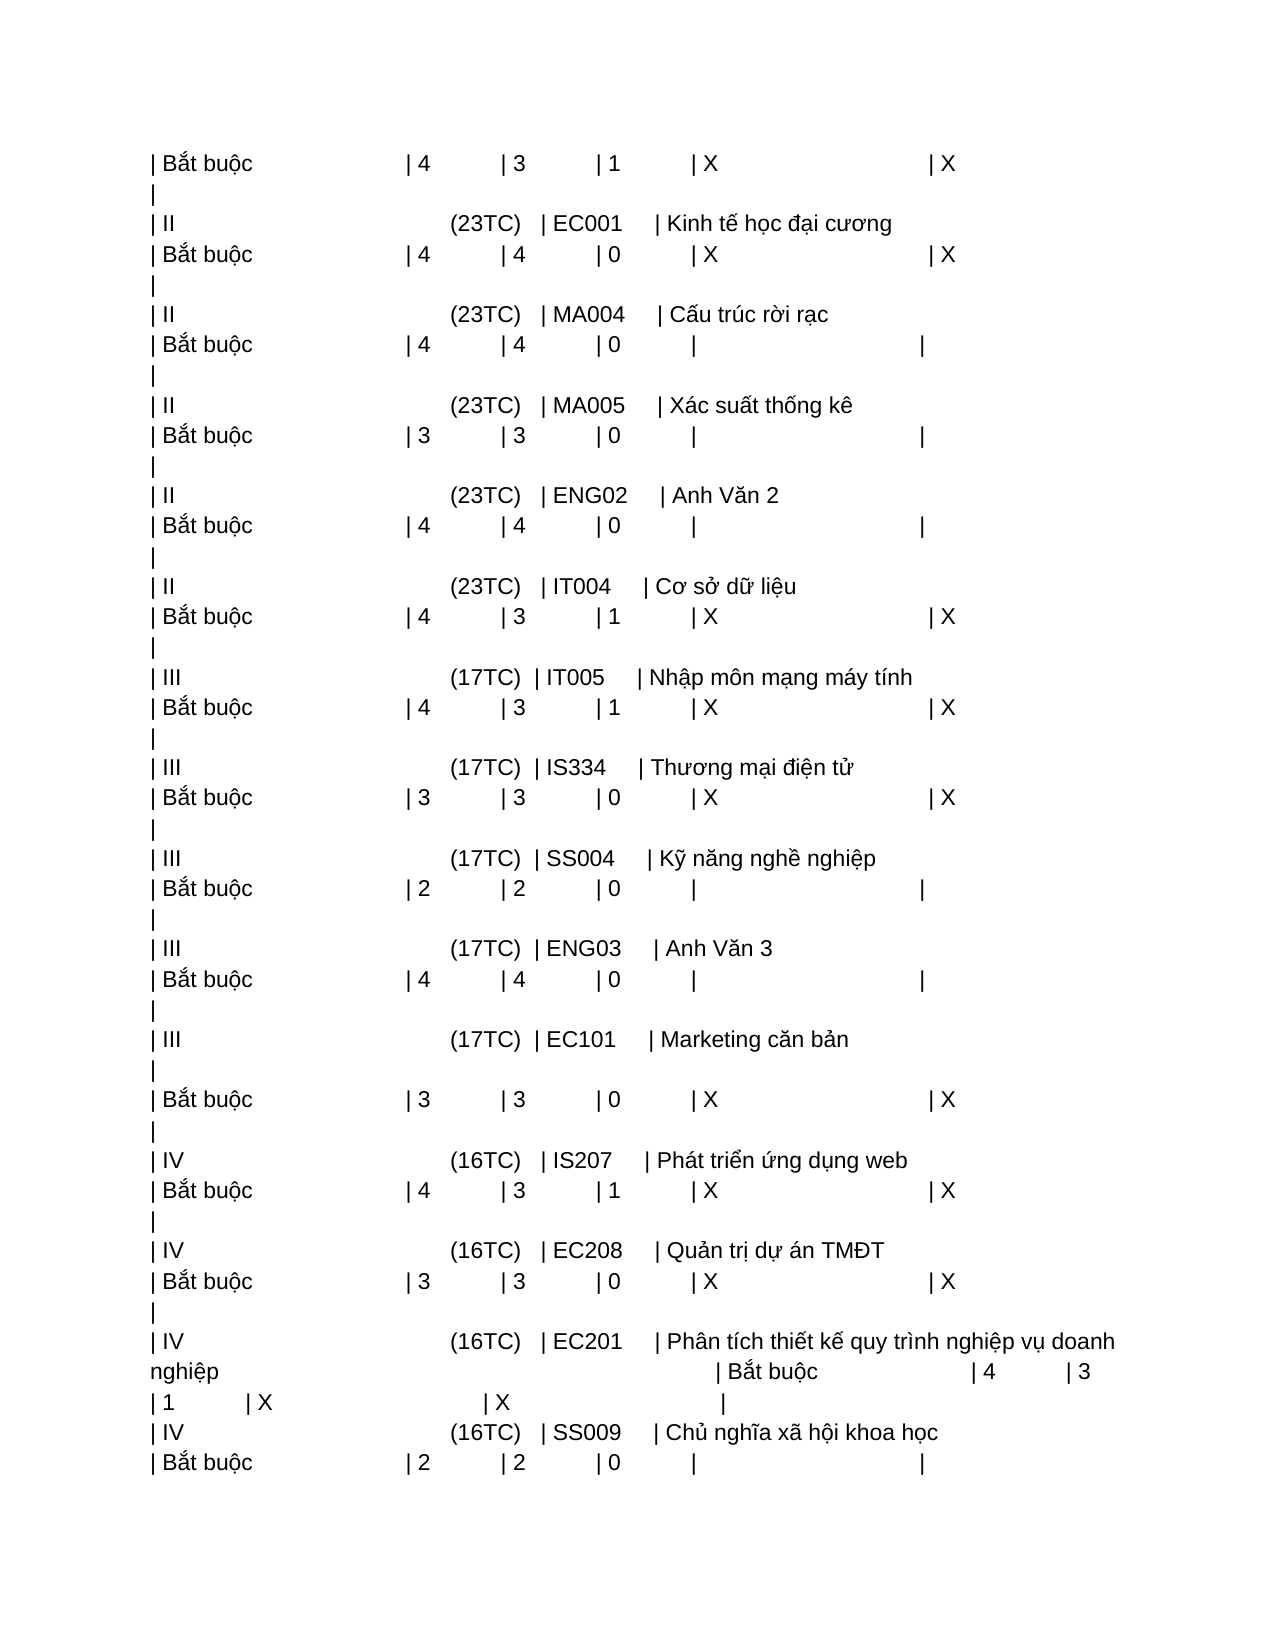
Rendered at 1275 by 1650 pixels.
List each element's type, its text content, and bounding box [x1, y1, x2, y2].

text | III (17TC) | SS004 | Kỹ năng nghề nghiệp | Bắt buộc | 2 | 2 | 0 | | | [150, 845, 1125, 932]
text | III (17TC) | EC101 | Marketing căn bản | [150, 1026, 1125, 1083]
text | III (17TC) | IT005 | Nhập môn mạng máy tính | Bắt buộc | 4 | 3 | 1 | X | X | [150, 663, 1125, 750]
text | II (23TC) | IT004 | Cơ sở dữ liệu [150, 573, 1125, 599]
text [150, 1419, 1125, 1475]
text | II (23TC) | EC001 | Kinh tế học đại cương | Bắt buộc | 4 | 4 | 0 | X | X | [150, 210, 1125, 297]
text | II (23TC) | ENG02 | Anh Văn 2 | Bắt buộc | 4 | 4 | 0 | | | [150, 482, 1125, 569]
text | II (23TC) | MA004 | Cấu trúc rời rạc | Bắt buộc | 4 | 4 | 0 | | | [150, 301, 1125, 388]
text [150, 150, 1125, 207]
text | Bắt buộc | 4 | 3 | 1 | X | X | [150, 603, 1125, 660]
text | IV (16TC) | EC208 | Quản trị dự án TMĐT | Bắt buộc | 3 | 3 | 0 | X | X | [150, 1237, 1125, 1324]
text | III (17TC) | IS334 | Thương mại điện tử | Bắt buộc | 3 | 3 | 0 | X | X | [150, 754, 1125, 841]
text | II (23TC) | MA005 | Xác suất thống kê | Bắt buộc | 3 | 3 | 0 | | | [150, 392, 1125, 478]
text | III (17TC) | ENG03 | Anh Văn 3 | Bắt buộc | 4 | 4 | 0 | | | [150, 935, 1125, 1022]
text | IV (16TC) | EC201 | Phân tích thiết kế quy trình nghiệp vụ doanh nghiệp | Bắt buộc | 4 | 3 | 1 | X | X | [150, 1328, 1125, 1415]
text | IV (16TC) | IS207 | Phát triển ứng dụng web | Bắt buộc | 4 | 3 | 1 | X | X | [150, 1147, 1125, 1234]
text | Bắt buộc | 3 | 3 | 0 | X | X | [150, 1086, 1125, 1143]
